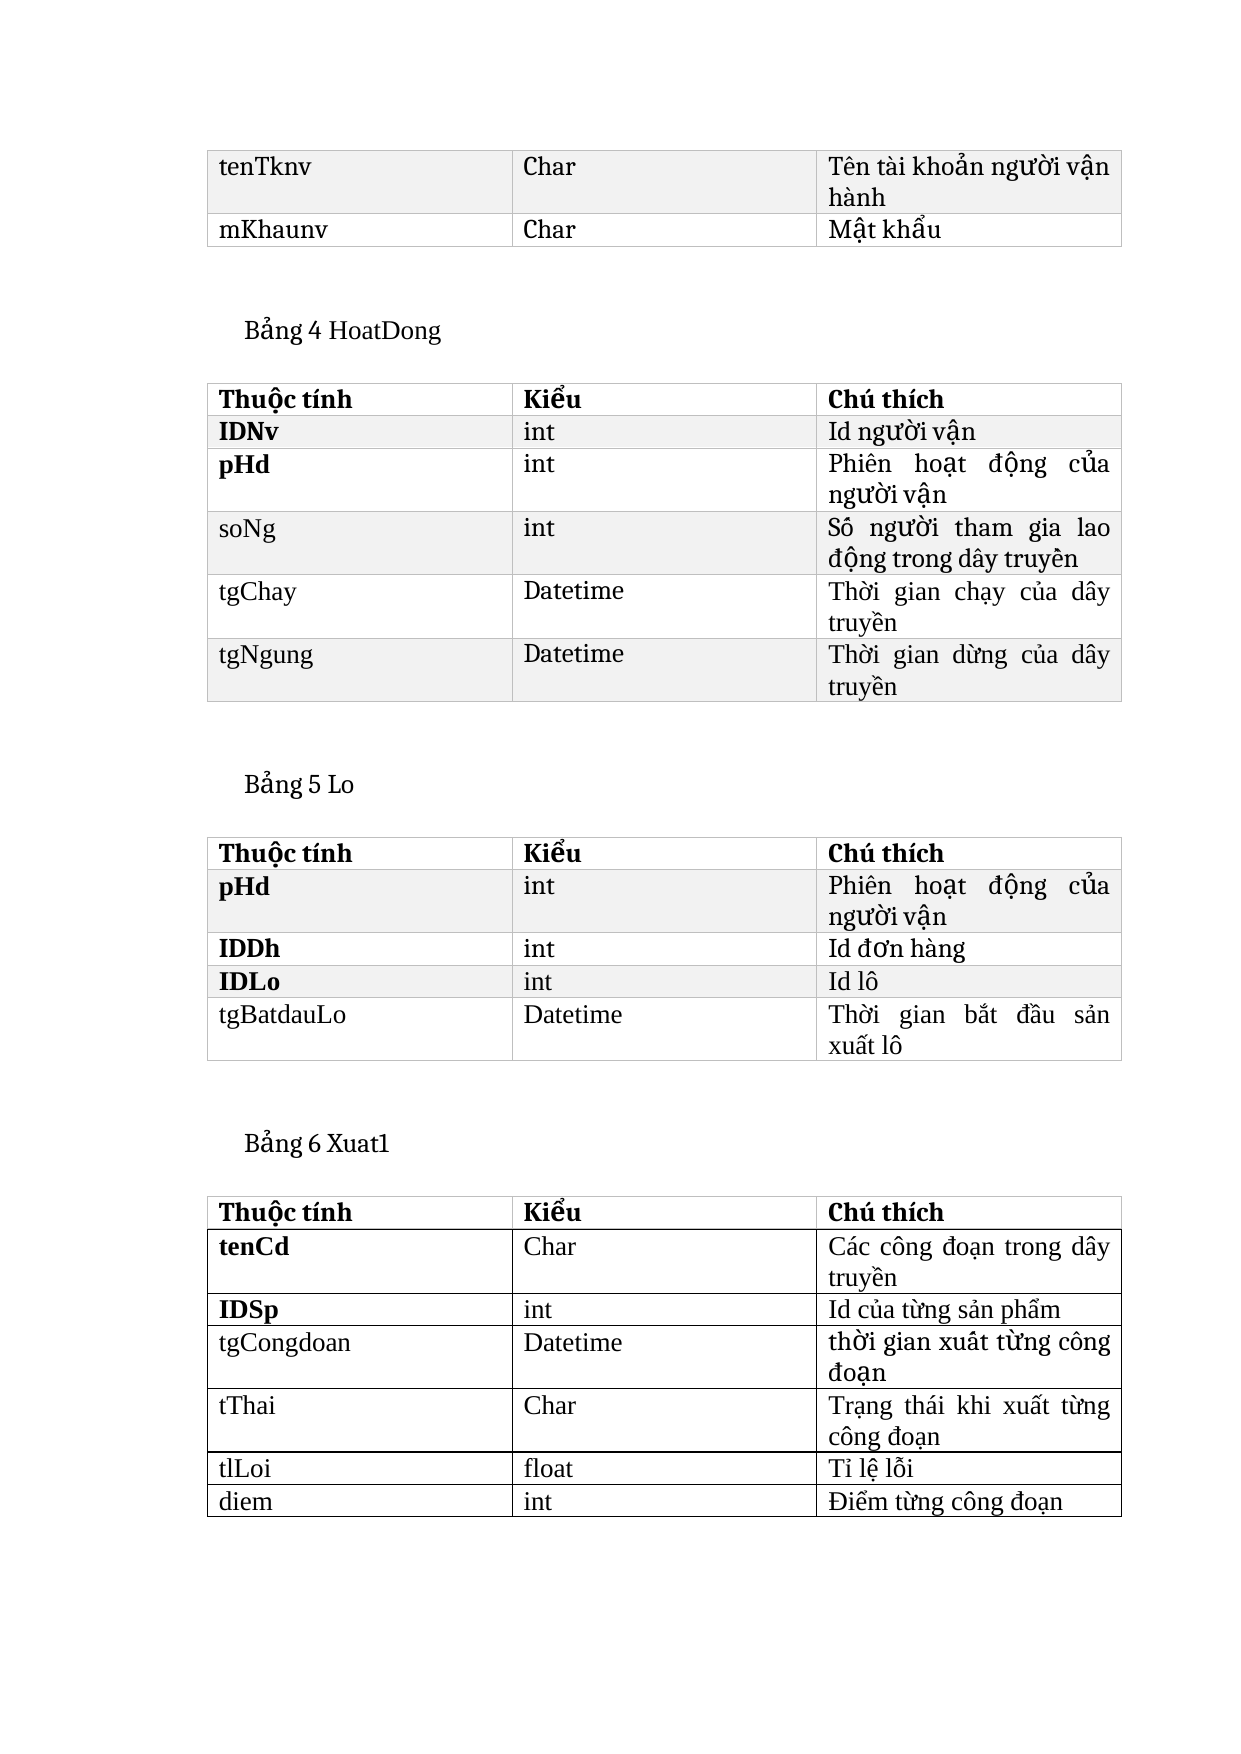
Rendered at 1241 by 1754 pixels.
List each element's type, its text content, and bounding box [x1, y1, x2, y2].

table_header Thuộc tính [208, 838, 512, 869]
table_cell int [513, 870, 816, 932]
table_cell tlLoi [208, 1453, 512, 1484]
table_header Chú thích [817, 384, 1121, 415]
table_cell Tỉ lệ lỗi [817, 1453, 1121, 1484]
table_cell Phiên hoạt động của người vận [817, 870, 1121, 932]
table_cell Thời gian bắt đầu sản xuất lô [817, 998, 1121, 1060]
table_cell int [513, 449, 816, 511]
table_cell Datetime [513, 998, 816, 1060]
table_header Các công đoạn trong dây truyền [817, 1230, 1121, 1293]
table_cell int [513, 933, 816, 964]
table_header Thuộc tính [208, 384, 512, 415]
table_header Thuộc tính [208, 1197, 512, 1228]
table_header Char [513, 1230, 816, 1293]
table_cell Id đơn hàng [817, 933, 1121, 964]
table_header tenCd [208, 1230, 512, 1293]
table_cell Char [513, 151, 816, 213]
table_cell tgCongdoan [208, 1326, 512, 1388]
table_cell IDDh [208, 933, 512, 964]
table_cell mKhaunv [208, 214, 512, 246]
table_cell int [513, 966, 816, 997]
table_cell Thời gian chạy của dây truyền [817, 575, 1121, 637]
table_header Kiểu [513, 1197, 816, 1228]
table_cell Datetime [513, 1326, 816, 1388]
table_cell Phiên hoạt động của người vận [817, 449, 1121, 511]
table_cell Char [513, 1389, 816, 1451]
table_header Kiểu [513, 838, 816, 869]
table_cell Thời gian dừng của dây truyền [817, 639, 1121, 701]
table_cell int [513, 416, 816, 447]
table_cell int [513, 1294, 816, 1325]
table_cell int [513, 1485, 816, 1516]
table_cell diem [208, 1485, 512, 1516]
table_cell soNg [208, 512, 512, 574]
table_cell IDLo [208, 966, 512, 997]
table_cell pHd [208, 449, 512, 511]
table_cell Id lô [817, 966, 1121, 997]
table_cell float [513, 1453, 816, 1484]
table_cell Mật khẩu [817, 214, 1121, 246]
table_cell tenTknv [208, 151, 512, 213]
text Bảng 5 Lo [207, 769, 1122, 800]
table_cell Id của từng sản phẩm [817, 1294, 1121, 1325]
table_cell IDSp [208, 1294, 512, 1325]
table_header Chú thích [817, 838, 1121, 869]
table_cell Số người tham gia lao động trong dây truyền [817, 512, 1121, 574]
table_cell Char [513, 214, 816, 246]
table_cell tgBatdauLo [208, 998, 512, 1060]
table_cell int [513, 512, 816, 574]
table_cell Id người vận [817, 416, 1121, 447]
table_cell Điểm từng công đoạn [817, 1485, 1121, 1516]
table_cell Trạng thái khi xuất từng công đoạn [817, 1389, 1121, 1451]
table_cell pHd [208, 870, 512, 932]
table_cell IDNv [208, 416, 512, 447]
table_cell tThai [208, 1389, 512, 1451]
text Bảng 6 Xuat1 [207, 1128, 1122, 1160]
table_cell thời gian xuất từng công đoạn [817, 1326, 1121, 1388]
table_cell tgNgung [208, 639, 512, 701]
table_header Kiểu [513, 384, 816, 415]
table_cell Tên tài khoản người vận hành [817, 151, 1121, 213]
text Bảng 4 HoatDong [207, 314, 1122, 346]
table_cell Datetime [513, 575, 816, 637]
table_cell tgChay [208, 575, 512, 637]
table_cell Datetime [513, 639, 816, 701]
table_header Chú thích [817, 1197, 1121, 1228]
